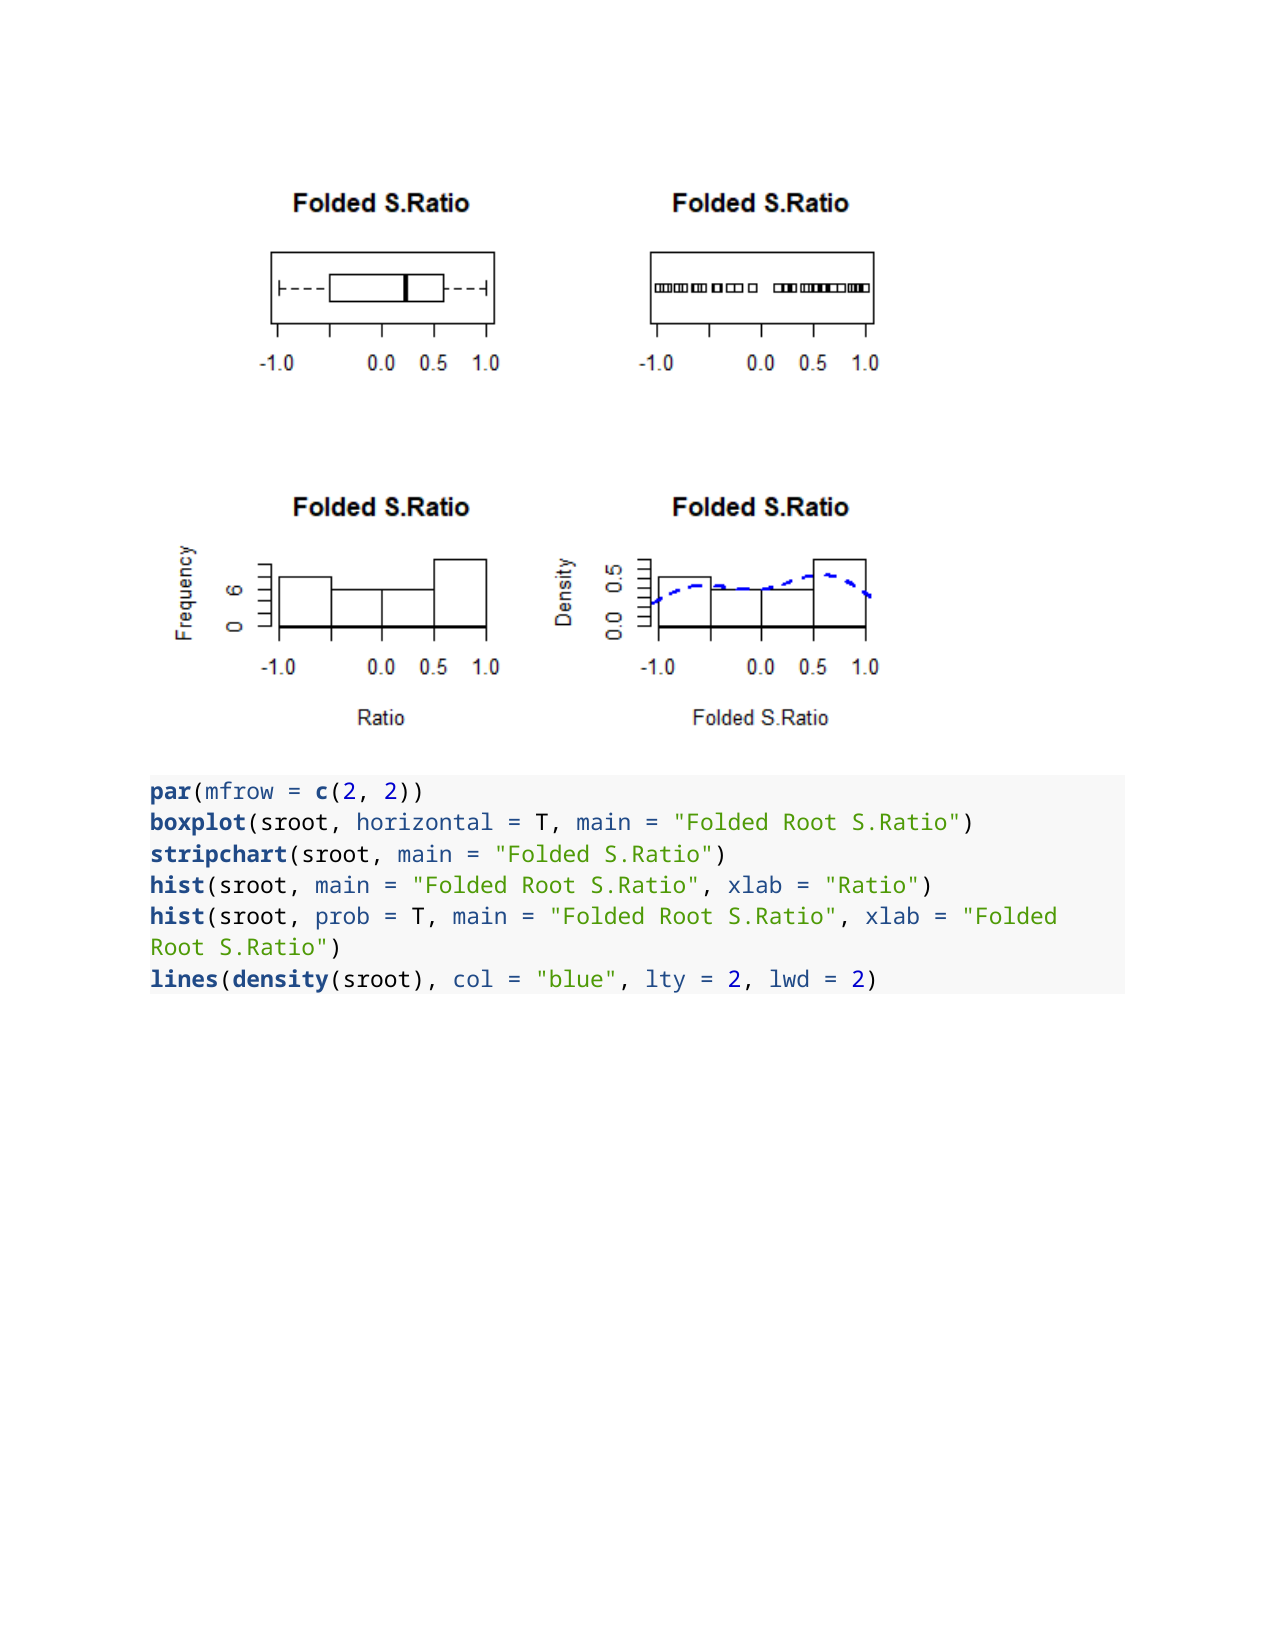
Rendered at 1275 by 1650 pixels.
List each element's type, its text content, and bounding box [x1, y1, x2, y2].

picture [168, 150, 927, 757]
text par(mfrow = c(2, 2)) boxplot(sroot, horizontal = T, main = "Folded Root S.Ratio") stripchart(sroot, main = "Folded S.Ratio") hist(sroot, main = "Folded Root S.Ratio", xlab = "Ratio") hist(sroot, prob = T, main = "Folded Root S.Ratio", xlab = "Folded Root S.Ratio") lines(density(sroot), col = "blue", lty = 2, lwd = 2) [342, 775, 1125, 994]
